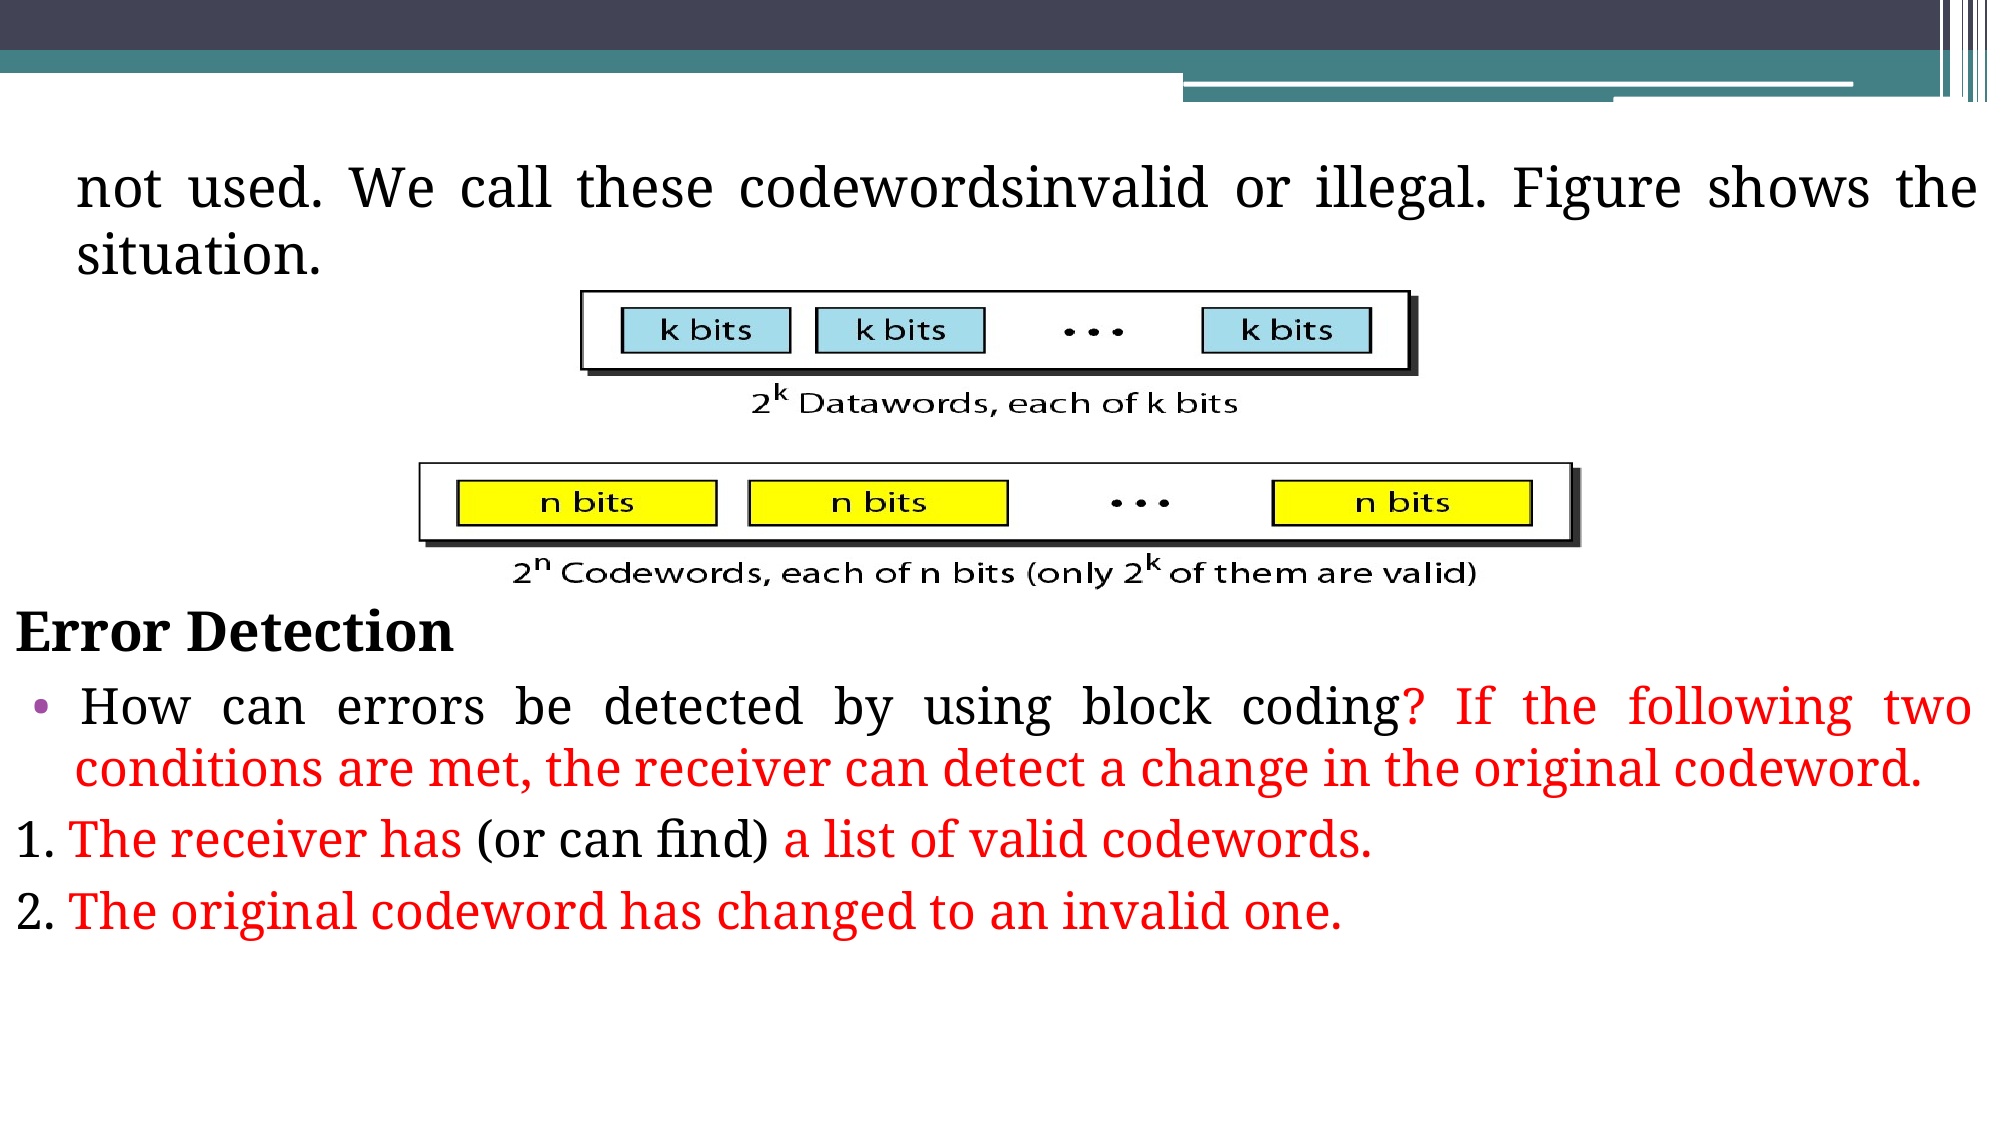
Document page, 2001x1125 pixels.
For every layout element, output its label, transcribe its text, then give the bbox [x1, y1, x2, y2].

list The receiver has (or can find) a list of valid codewords. [15, 806, 1974, 870]
text • How can errors be detected by using block coding? If the following two conditions are met, the receiver can detect a change in the original codeword. [32, 674, 1974, 801]
picture [418, 290, 1582, 591]
subtitle Error Detection [15, 593, 2000, 668]
list The original codeword has changed to an invalid one. [15, 879, 1974, 942]
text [33, 152, 1982, 290]
